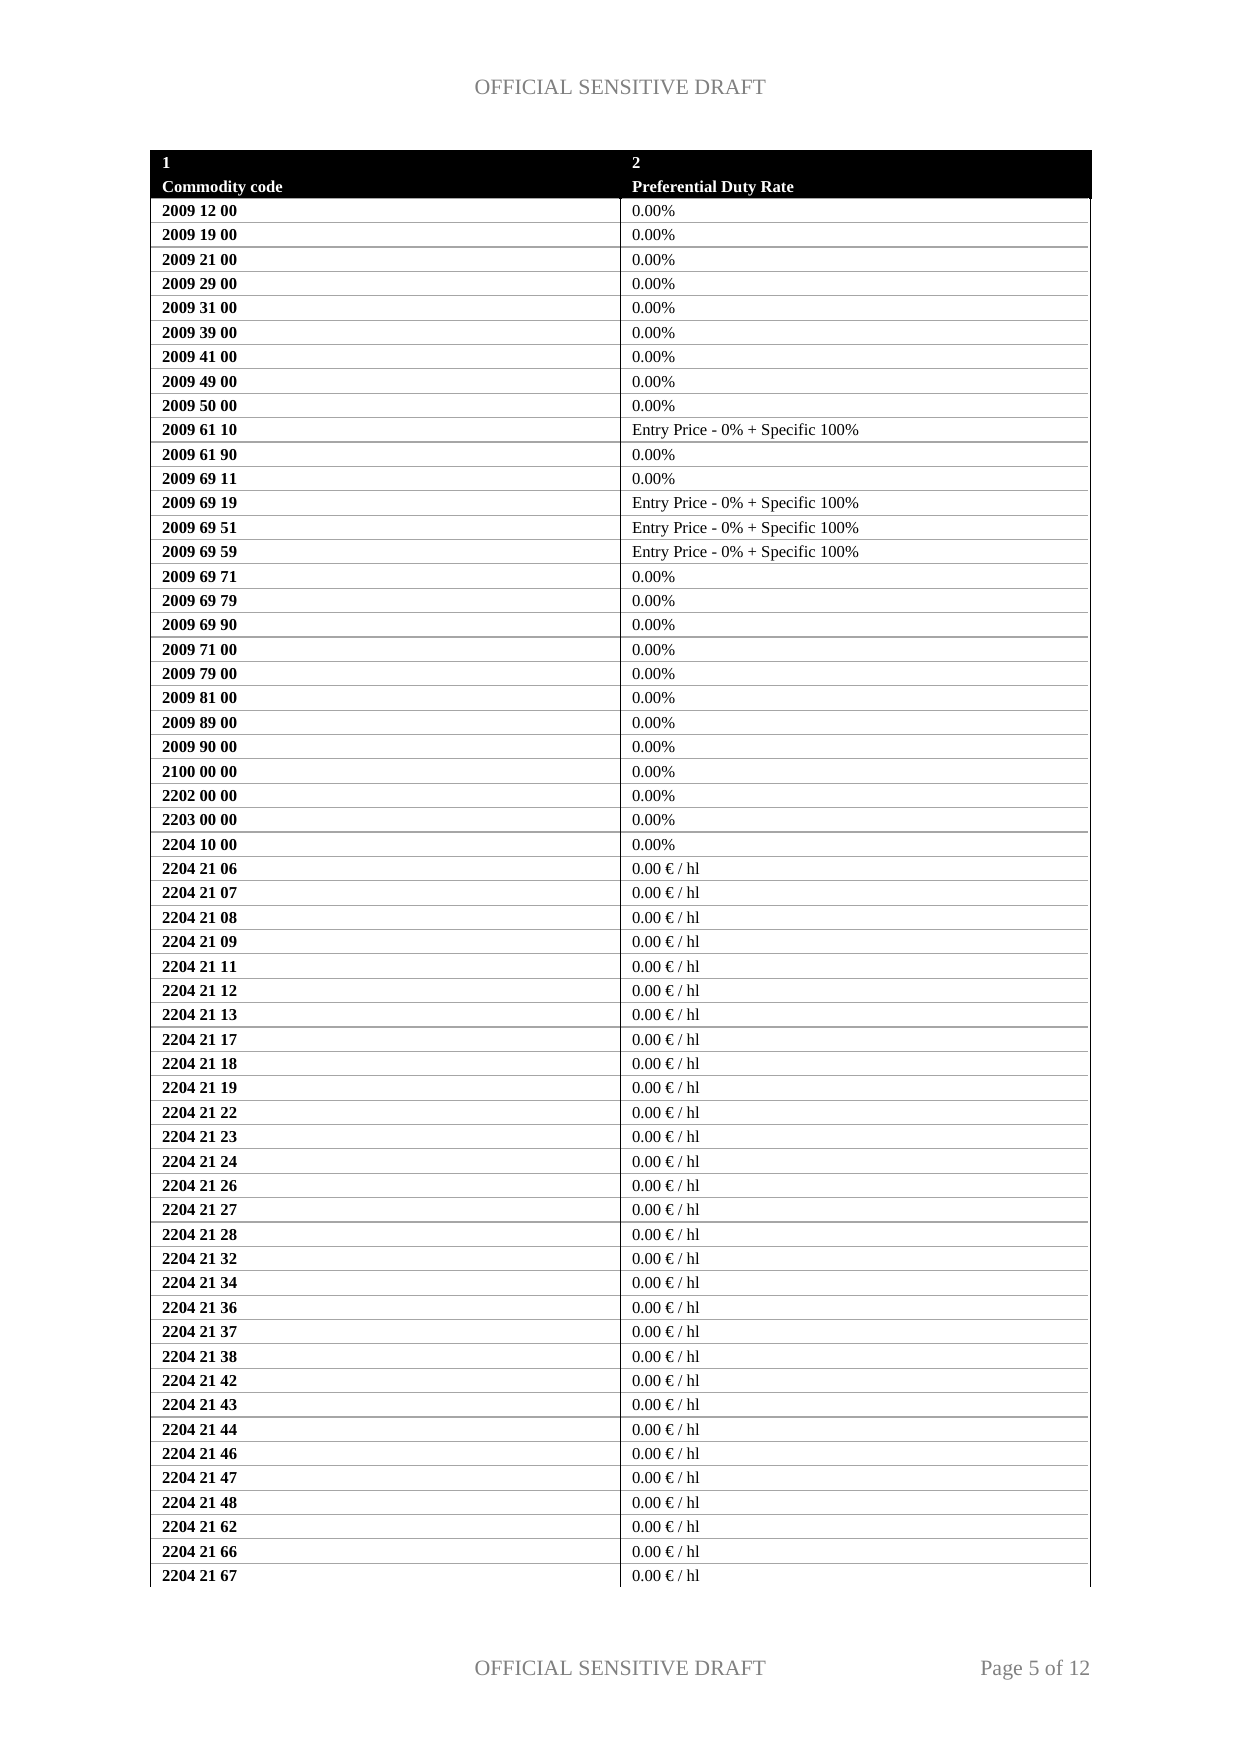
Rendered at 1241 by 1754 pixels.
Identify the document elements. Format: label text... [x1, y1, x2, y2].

table_cell 2204 21 34 [151, 1271, 620, 1294]
table_cell 0.00 € / hl [621, 1221, 1090, 1246]
table_cell 2009 69 11 [151, 467, 620, 490]
table_cell 0.00% [621, 807, 1090, 831]
table_cell 0.00% [621, 295, 1090, 319]
table_cell 2202 00 00 [151, 784, 620, 807]
table_cell 2204 21 06 [151, 857, 620, 880]
table_cell 2009 71 00 [151, 638, 620, 661]
table_cell 0.00 € / hl [621, 1197, 1090, 1221]
table_cell 2204 21 46 [151, 1442, 620, 1465]
table_cell 0.00% [621, 710, 1090, 734]
table_cell 0.00% [621, 344, 1090, 368]
table_cell 0.00% [621, 466, 1090, 490]
table_cell 2009 69 59 [151, 540, 620, 563]
table_cell 2204 21 67 [151, 1564, 620, 1587]
table_cell 0.00 € / hl [621, 1538, 1090, 1563]
table_cell 0.00% [621, 758, 1090, 783]
table_cell 0.00% [621, 612, 1090, 636]
table_cell 2009 61 90 [151, 443, 620, 466]
table_cell 2009 61 10 [151, 418, 620, 441]
table_cell 0.00 € / hl [621, 1002, 1090, 1026]
table_cell 0.00 € / hl [621, 1026, 1090, 1051]
table_cell 2204 21 47 [151, 1466, 620, 1489]
table_cell 2203 00 00 [151, 808, 620, 831]
table_cell 2204 21 32 [151, 1247, 620, 1270]
table_cell 0.00% [621, 222, 1090, 246]
table_cell 2009 31 00 [151, 296, 620, 319]
table_cell 0.00 € / hl [621, 953, 1090, 978]
table_cell 2009 49 00 [151, 369, 620, 393]
table_cell 2100 00 00 [151, 759, 620, 783]
table_cell Entry Price - 0% + Specific 100% [621, 417, 1090, 441]
table_cell 0.00 € / hl [621, 1319, 1090, 1343]
table_cell 2204 21 44 [151, 1418, 620, 1441]
table_cell 0.00 € / hl [621, 1173, 1090, 1197]
table_cell 2204 21 11 [151, 954, 620, 978]
table_cell 2009 29 00 [151, 272, 620, 295]
table_cell 2204 21 37 [151, 1320, 620, 1343]
table_cell 2009 89 00 [151, 711, 620, 734]
table_cell 2009 90 00 [151, 735, 620, 758]
table_cell 2204 21 62 [151, 1515, 620, 1538]
table_cell 2009 19 00 [151, 223, 620, 246]
table_cell 0.00% [621, 831, 1090, 856]
table_cell Entry Price - 0% + Specific 100% [621, 539, 1090, 563]
table_cell 0.00 € / hl [621, 1343, 1090, 1368]
table_cell 2204 21 36 [151, 1296, 620, 1319]
table_cell 0.00 € / hl [621, 1368, 1090, 1392]
table_cell 2009 12 00 [151, 199, 620, 222]
table_cell 2009 69 90 [151, 613, 620, 636]
table_cell 0.00% [621, 441, 1090, 466]
table_cell 2204 21 17 [151, 1028, 620, 1051]
table_cell 0.00% [621, 588, 1090, 612]
table_cell 2204 21 26 [151, 1174, 620, 1197]
table_cell 2009 69 19 [151, 491, 620, 514]
table_cell 0.00 € / hl [621, 1563, 1090, 1587]
table_cell 0.00 € / hl [621, 1246, 1090, 1270]
table_cell 0.00% [621, 271, 1090, 295]
table_cell 2204 21 13 [151, 1003, 620, 1026]
table_cell 0.00 € / hl [621, 1148, 1090, 1173]
table_cell 0.00% [621, 246, 1090, 271]
table_cell 2204 21 19 [151, 1076, 620, 1099]
table_cell 2204 21 28 [151, 1223, 620, 1246]
table_cell 0.00 € / hl [621, 1270, 1090, 1294]
table_cell 0.00 € / hl [621, 1416, 1090, 1441]
table_cell 0.00% [621, 320, 1090, 344]
table_cell 2009 41 00 [151, 345, 620, 368]
table_cell 0.00 € / hl [621, 1051, 1090, 1075]
table_cell 0.00% [621, 661, 1090, 685]
table_cell 0.00 € / hl [621, 880, 1090, 904]
table_cell 0.00% [621, 636, 1090, 661]
table_cell 2204 21 48 [151, 1491, 620, 1514]
table_cell 2204 21 42 [151, 1369, 620, 1392]
table_cell 2204 21 66 [151, 1539, 620, 1563]
table_cell 2204 21 27 [151, 1198, 620, 1221]
table_cell 0.00 € / hl [621, 1295, 1090, 1319]
table_cell 2204 21 43 [151, 1393, 620, 1416]
table_cell 0.00 € / hl [621, 1514, 1090, 1538]
table_cell 2009 50 00 [151, 394, 620, 417]
table_cell 2204 21 09 [151, 930, 620, 953]
table_cell 2204 21 08 [151, 906, 620, 929]
table_cell Entry Price - 0% + Specific 100% [621, 490, 1090, 514]
table_cell 0.00 € / hl [621, 1124, 1090, 1148]
table_cell 2204 21 38 [151, 1344, 620, 1368]
table_cell 0.00% [621, 198, 1090, 222]
table_cell 2204 21 24 [151, 1149, 620, 1173]
table_cell 2204 21 07 [151, 881, 620, 904]
table_cell 0.00 € / hl [621, 856, 1090, 880]
table_cell 0.00% [621, 734, 1090, 758]
table_cell 0.00 € / hl [621, 1490, 1090, 1514]
table_cell 0.00 € / hl [621, 929, 1090, 953]
table_header 1 [151, 151, 619, 174]
table_cell 0.00% [621, 685, 1090, 709]
table_cell 0.00 € / hl [621, 1100, 1090, 1124]
table_cell Entry Price - 0% + Specific 100% [621, 515, 1090, 539]
table_cell 0.00 € / hl [621, 905, 1090, 929]
table_cell 2204 21 23 [151, 1125, 620, 1148]
table_cell 2204 21 22 [151, 1101, 620, 1124]
table_cell 0.00 € / hl [621, 1075, 1090, 1099]
table_cell 2204 10 00 [151, 833, 620, 856]
table_cell 0.00% [621, 783, 1090, 807]
table_cell 2009 69 71 [151, 564, 620, 588]
table_cell 2009 69 79 [151, 589, 620, 612]
table_cell 2204 21 18 [151, 1052, 620, 1075]
table_cell 0.00 € / hl [621, 1465, 1090, 1489]
table_cell 0.00% [621, 563, 1090, 588]
table_cell Commodity code [151, 174, 619, 198]
table_cell 2009 69 51 [151, 516, 620, 539]
table_cell 0.00% [621, 368, 1090, 393]
table_cell 2009 21 00 [151, 248, 620, 271]
table_cell Preferential Duty Rate [622, 174, 1089, 198]
table_cell 0.00 € / hl [621, 1392, 1090, 1416]
table_cell 0.00% [621, 393, 1090, 417]
table_cell 0.00 € / hl [621, 978, 1090, 1002]
table_cell 2204 21 12 [151, 979, 620, 1002]
table_cell 2009 39 00 [151, 321, 620, 344]
table_header 2 [622, 151, 1089, 174]
table_cell 2009 79 00 [151, 662, 620, 685]
table_cell 2009 81 00 [151, 686, 620, 709]
table_cell 0.00 € / hl [621, 1441, 1090, 1465]
